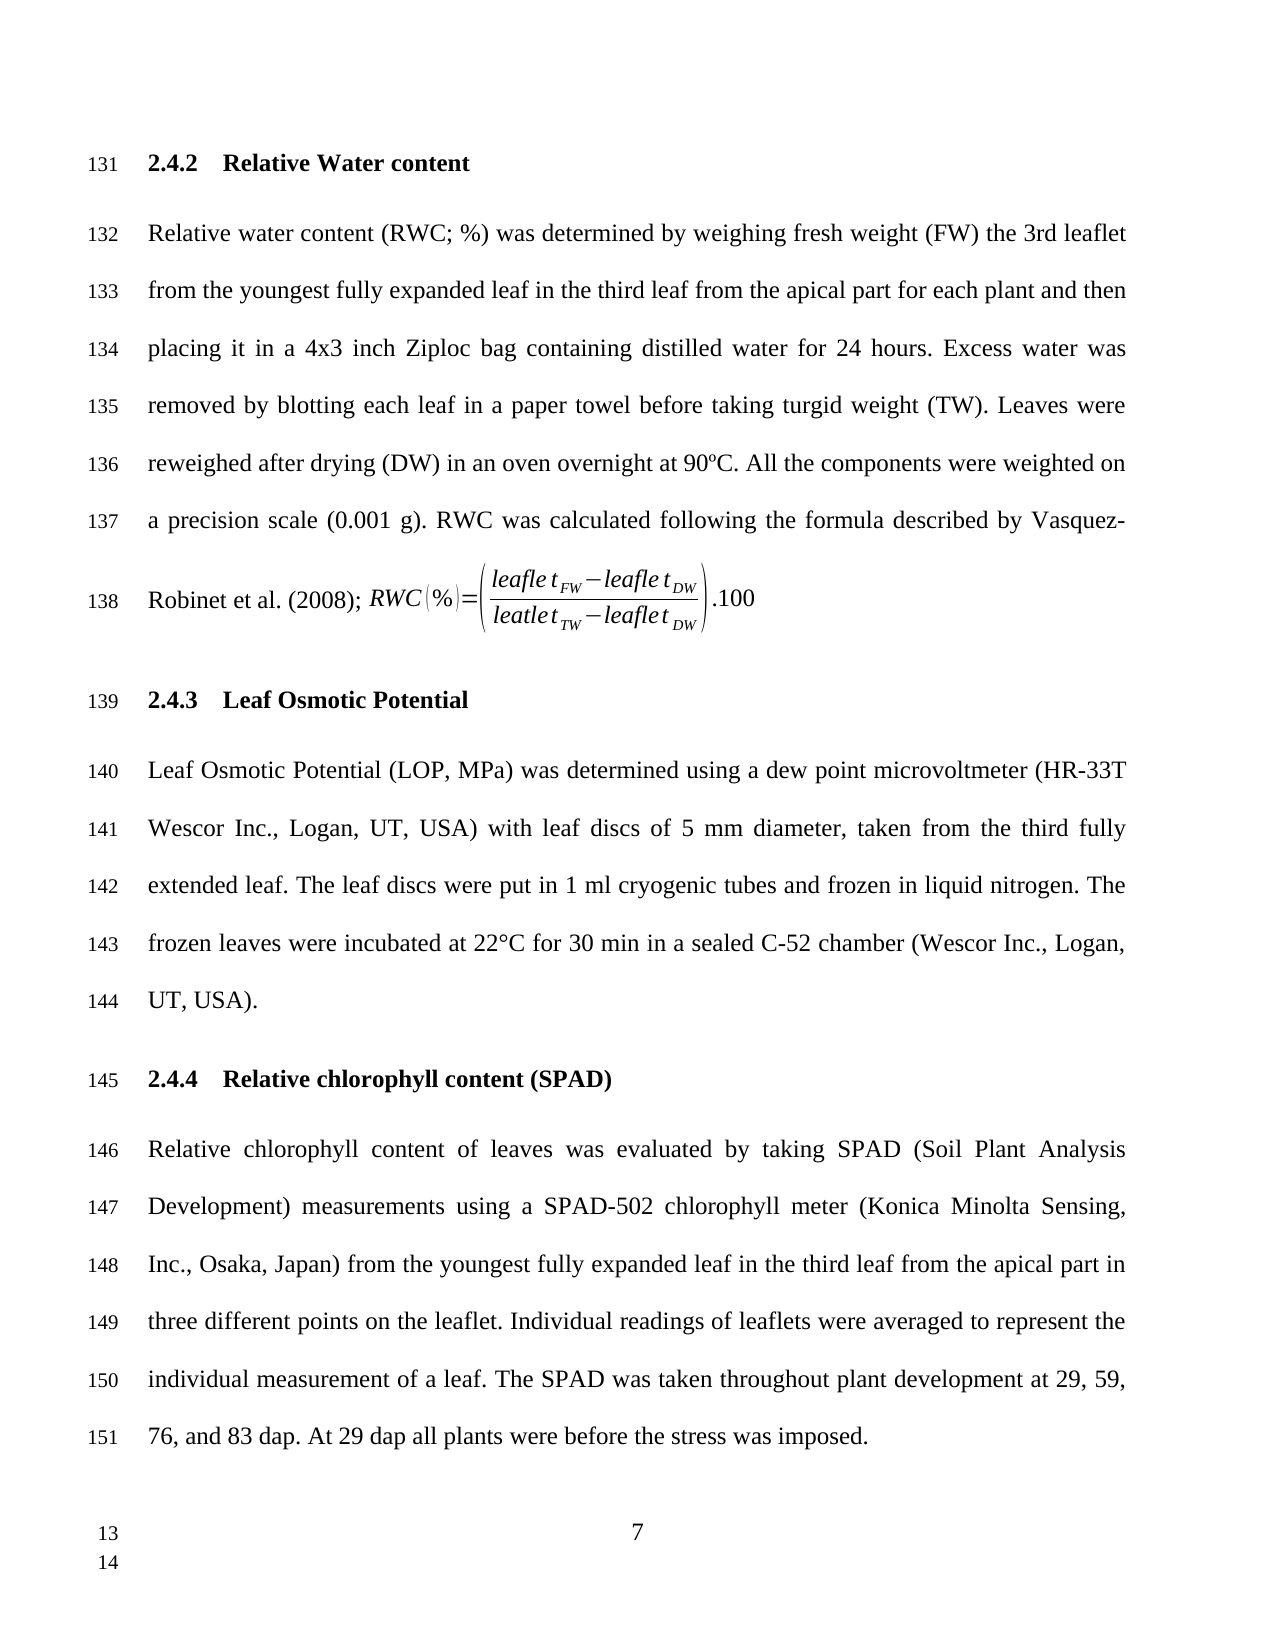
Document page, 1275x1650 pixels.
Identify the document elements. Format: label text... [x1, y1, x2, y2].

subtitle Relative chlorophyll content (SPAD) [148, 1064, 1127, 1093]
subtitle Relative Water content [148, 148, 1127, 176]
text Relative chlorophyll content of leaves was evaluated by taking SPAD (Soil Plant Analysis Development) measurements using a SPAD-502 chlorophyll meter (Konica Minolta Sensing, Inc., Osaka, Japan) from the youngest fully expanded leaf in the third leaf from the apical part in three different points on the leaflet. Individual readings of leaflets were averaged to represent the individual measurement of a leaf. The SPAD was taken throughout plant development at 29, 59, 76, and 83 dap. At 29 dap all plants were before the stress was imposed. [148, 1134, 1127, 1450]
subtitle Leaf Osmotic Potential [148, 686, 1127, 714]
text Relative water content (RWC; %) was determined by weighing fresh weight (FW) the 3rd leaflet from the youngest fully expanded leaf in the third leaf from the apical part for each plant and then placing it in a 4x3 inch Ziploc bag containing distilled water for 24 hours. Excess water was removed by blotting each leaf in a paper towel before taking turgid weight (TW). Leaves were reweighed after drying (DW) in an oven overnight at 90ºC. All the components were weighted on a precision scale (0.001 g). RWC was calculated following the formula described by Vasquez-Robinet et al. (2008); [148, 218, 1127, 636]
text Leaf Osmotic Potential (LOP, MPa) was determined using a dew point microvoltmeter (HR-33T Wescor Inc., Logan, UT, USA) with leaf discs of 5 mm diameter, taken from the third fully extended leaf. The leaf discs were put in 1 ml cryogenic tubes and frozen in liquid nitrogen. The frozen leaves were incubated at 22°C for 30 min in a sealed C-52 chamber (Wescor Inc., Logan, UT, USA). [148, 756, 1127, 1014]
